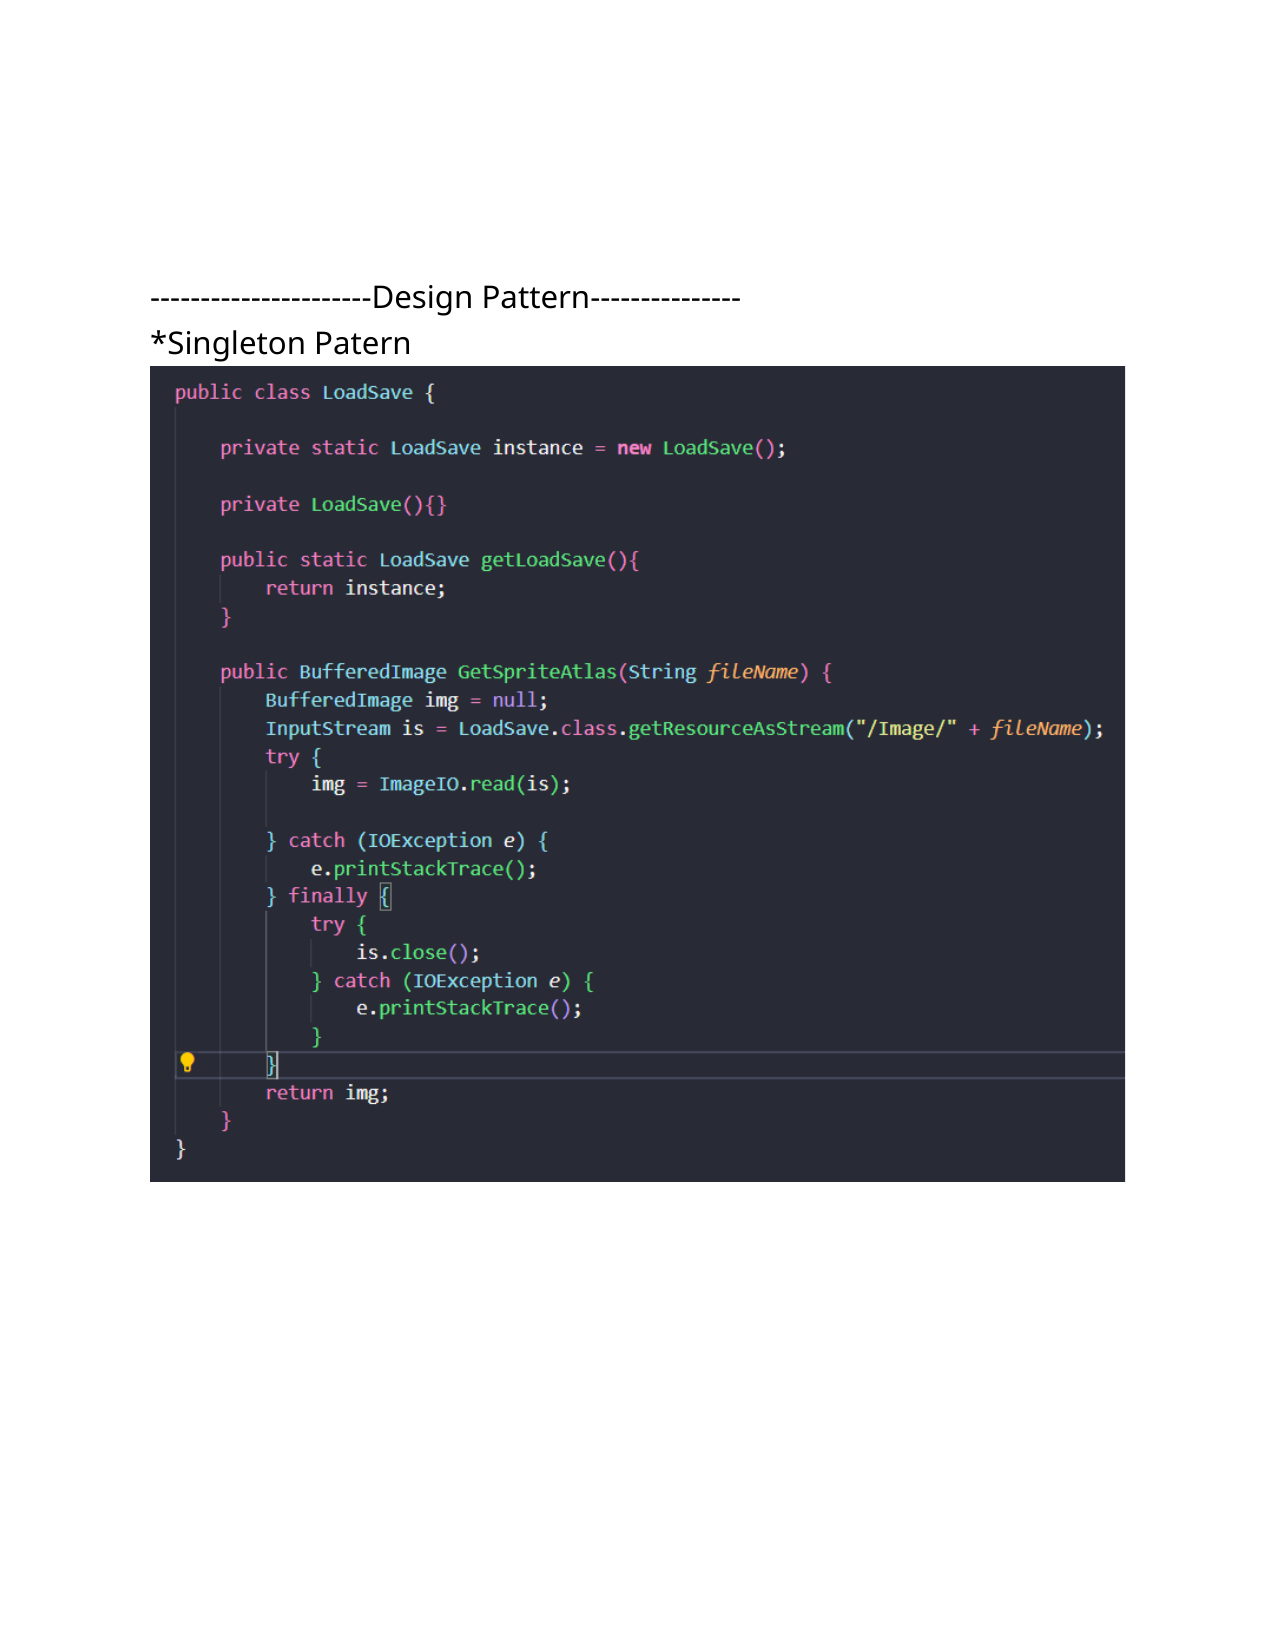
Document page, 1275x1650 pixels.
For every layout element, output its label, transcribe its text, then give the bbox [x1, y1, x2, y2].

text ----------------------Design Pattern--------------- *Singleton Patern [150, 275, 1125, 366]
picture [150, 366, 1125, 1182]
